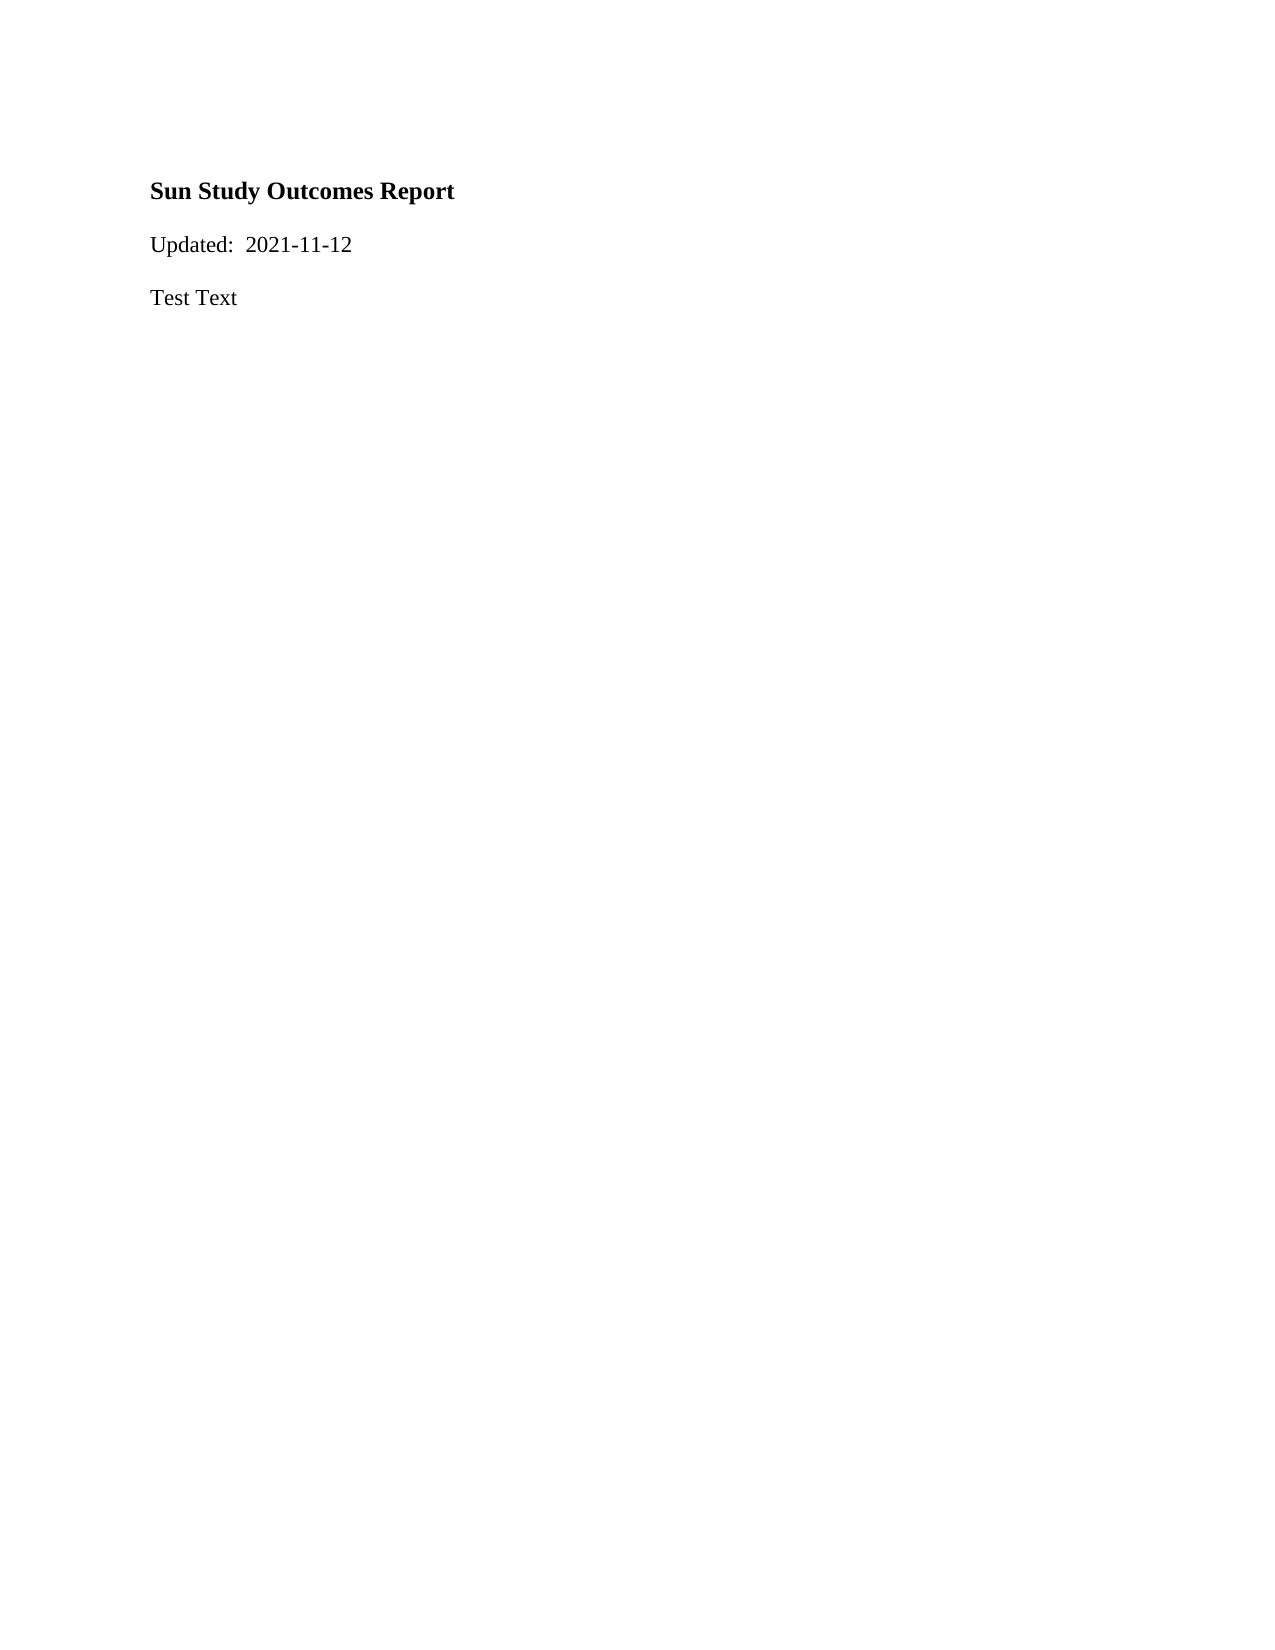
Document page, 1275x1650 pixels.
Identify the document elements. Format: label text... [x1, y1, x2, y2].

subtitle Sun Study Outcomes Report [150, 176, 1125, 205]
text Test Text [150, 284, 1125, 311]
text Updated: 2021-11-12 [150, 231, 1125, 258]
